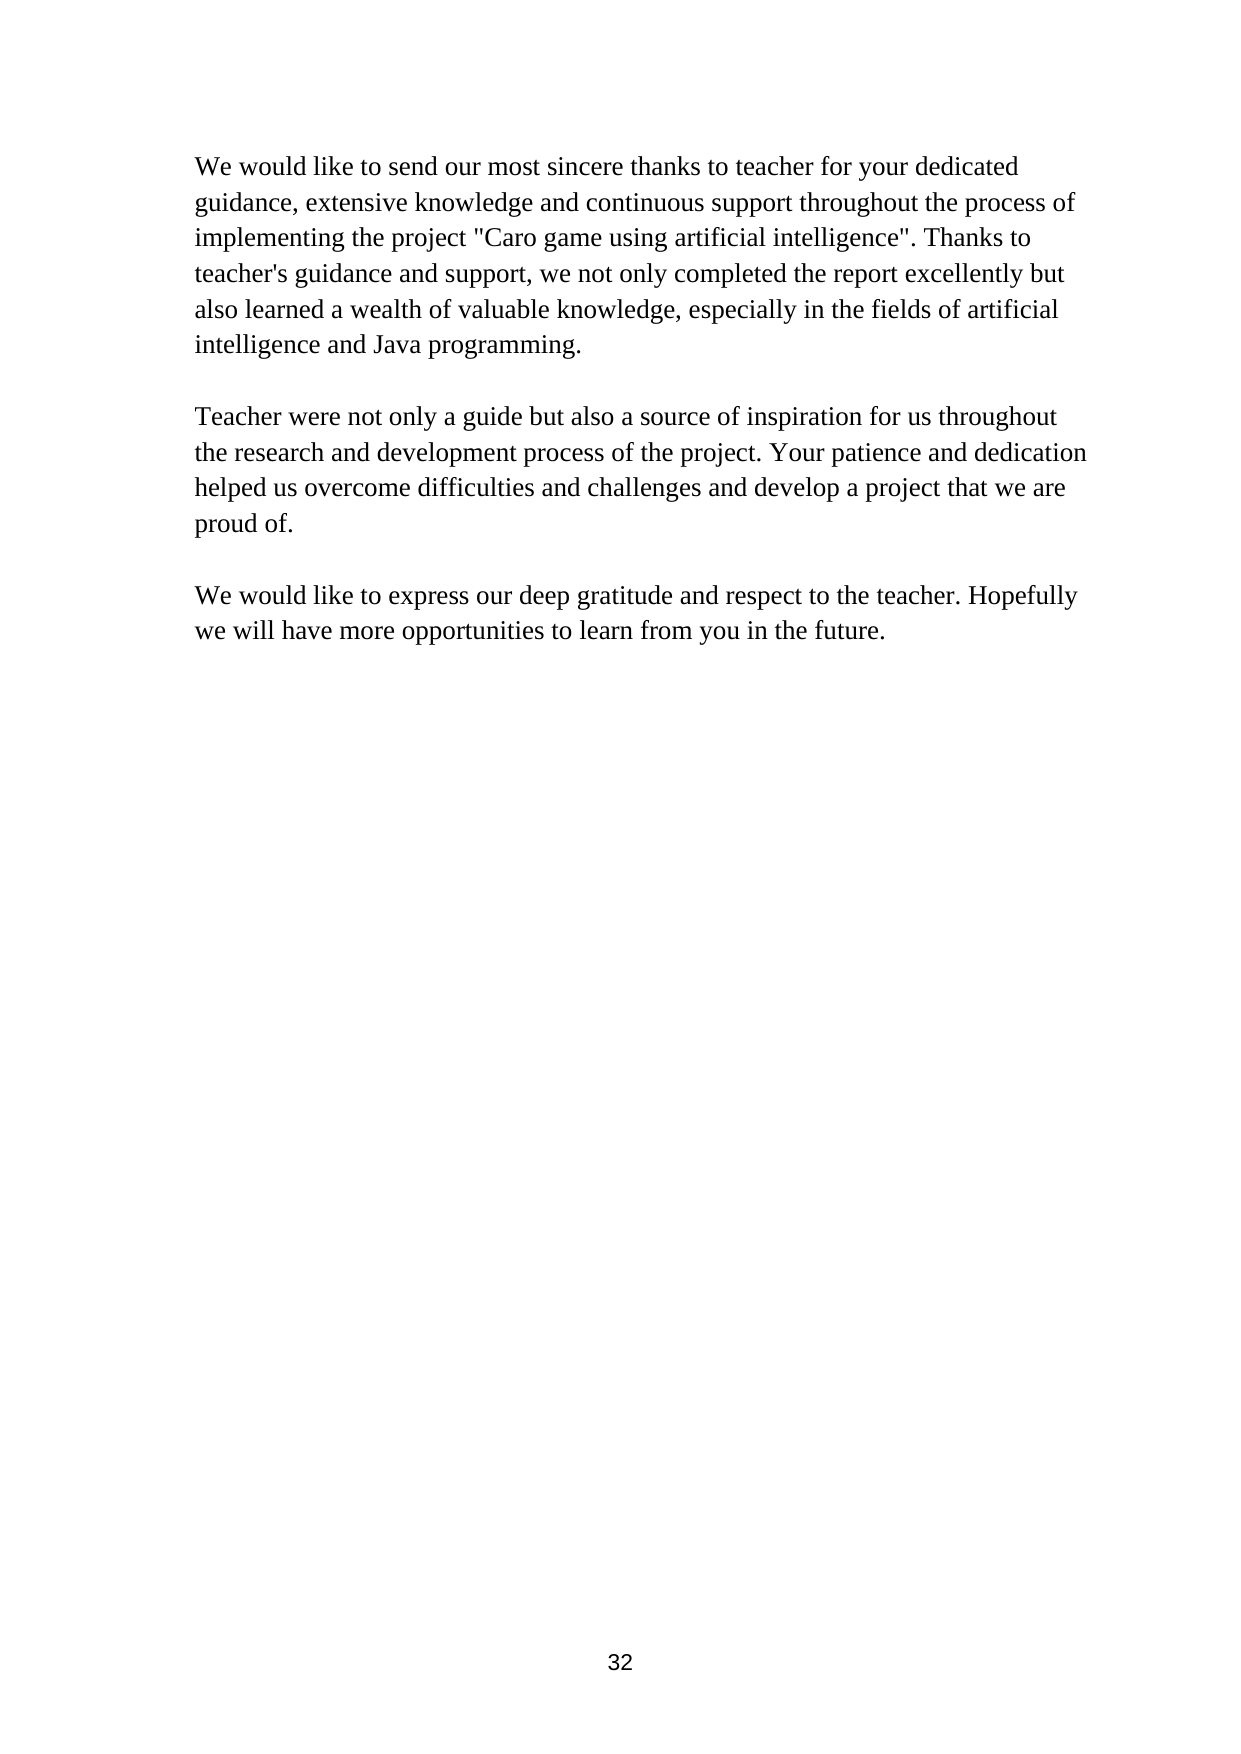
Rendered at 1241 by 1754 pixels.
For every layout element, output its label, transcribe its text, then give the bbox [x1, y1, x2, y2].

text We would like to send our most sincere thanks to teacher for your dedicated guidance, extensive knowledge and continuous support throughout the process of implementing the project "Caro game using artificial intelligence". Thanks to teacher's guidance and support, we not only completed the report excellently but also learned a wealth of valuable knowledge, especially in the fields of artificial intelligence and Java programming. [194, 150, 1090, 360]
text We would like to express our deep gratitude and respect to the teacher. Hopefully we will have more opportunities to learn from you in the future. [194, 579, 1090, 646]
text Teacher were not only a guide but also a source of inspiration for us throughout the research and development process of the project. Your patience and dedication helped us overcome difficulties and challenges and develop a project that we are proud of. [194, 400, 1090, 538]
